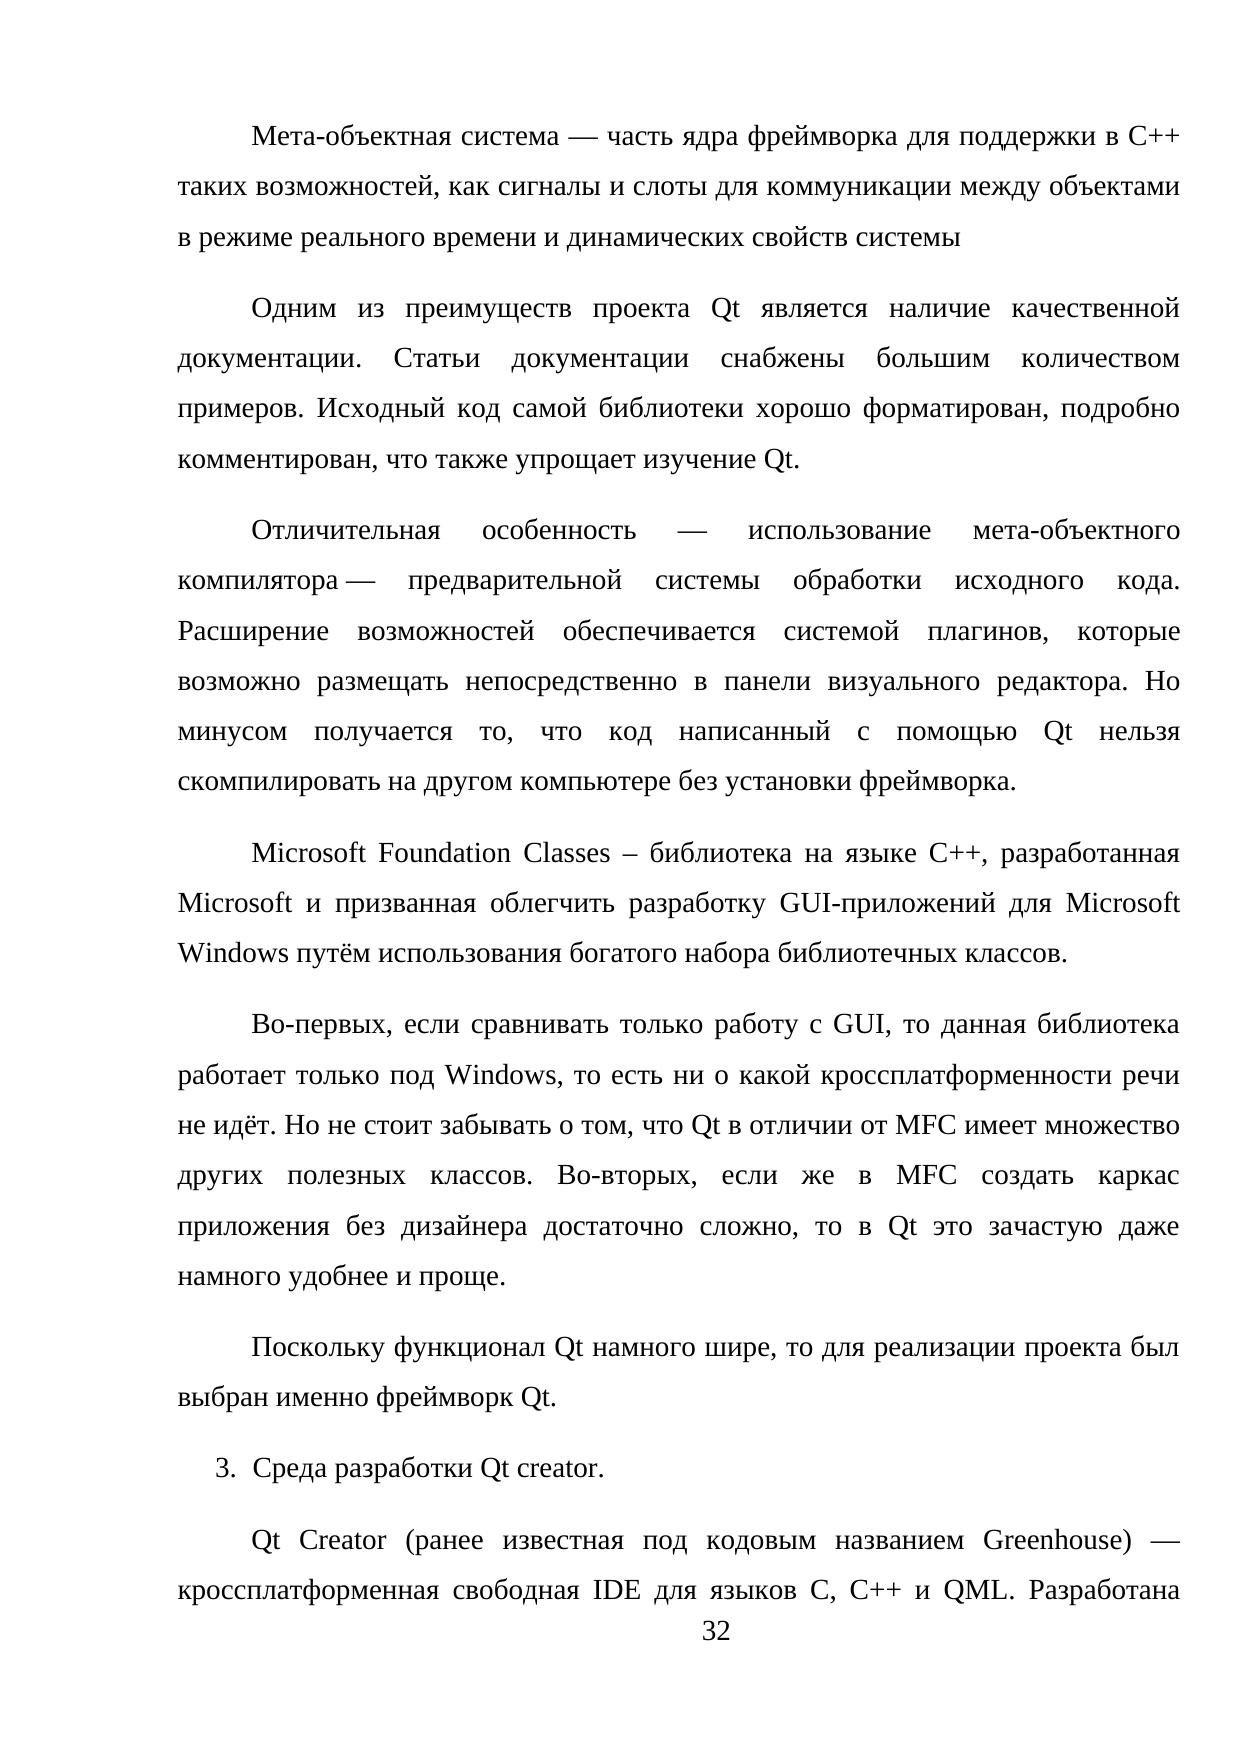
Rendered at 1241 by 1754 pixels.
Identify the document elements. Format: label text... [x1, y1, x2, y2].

text Во-первых, если сравнивать только работу с GUI, то данная библиотека работает только под Windows, то есть ни о какой кроссплатформенности речи не идёт. Но не стоит забывать о том, что Qt в отличии от MFC имеет множество других полезных классов. Во-вторых, если же в MFC создать каркас приложения без дизайнера достаточно сложно, то в Qt это зачастую даже намного удобнее и проще. [177, 1006, 1181, 1292]
text Одним из преимуществ проекта Qt является наличие качественной документации. Статьи документации снабжены большим количеством примеров. Исходный код самой библиотеки хорошо форматирован, подробно комментирован, что также упрощает изучение Qt. [177, 290, 1181, 474]
text Microsoft Foundation Classes – библиотека на языке C++, разработанная Microsoft и призванная облегчить разработку GUI-приложений для Microsoft Windows путём использования богатого набора библиотечных классов. [177, 835, 1181, 969]
text Мета-объектная система — часть ядра фреймворка для поддержки в С++ таких возможностей, как сигналы и слоты для коммуникации между объектами в режиме реального времени и динамических свойств системы [177, 118, 1181, 252]
text Отличительная особенность — использование мета-объектного компилятора — предварительной системы обработки исходного кода. Расширение возможностей обеспечивается системой плагинов, которые возможно размещать непосредственно в панели визуального редактора. Но минусом получается то, что код написанный с помощью Qt нельзя скомпилировать на другом компьютере без установки фреймворка. [177, 512, 1181, 797]
text Поскольку функционал Qt намного шире, то для реализации проекта был выбран именно фреймворк Qt. [177, 1329, 1181, 1413]
list Среда разработки Qt creator. [215, 1451, 1181, 1484]
